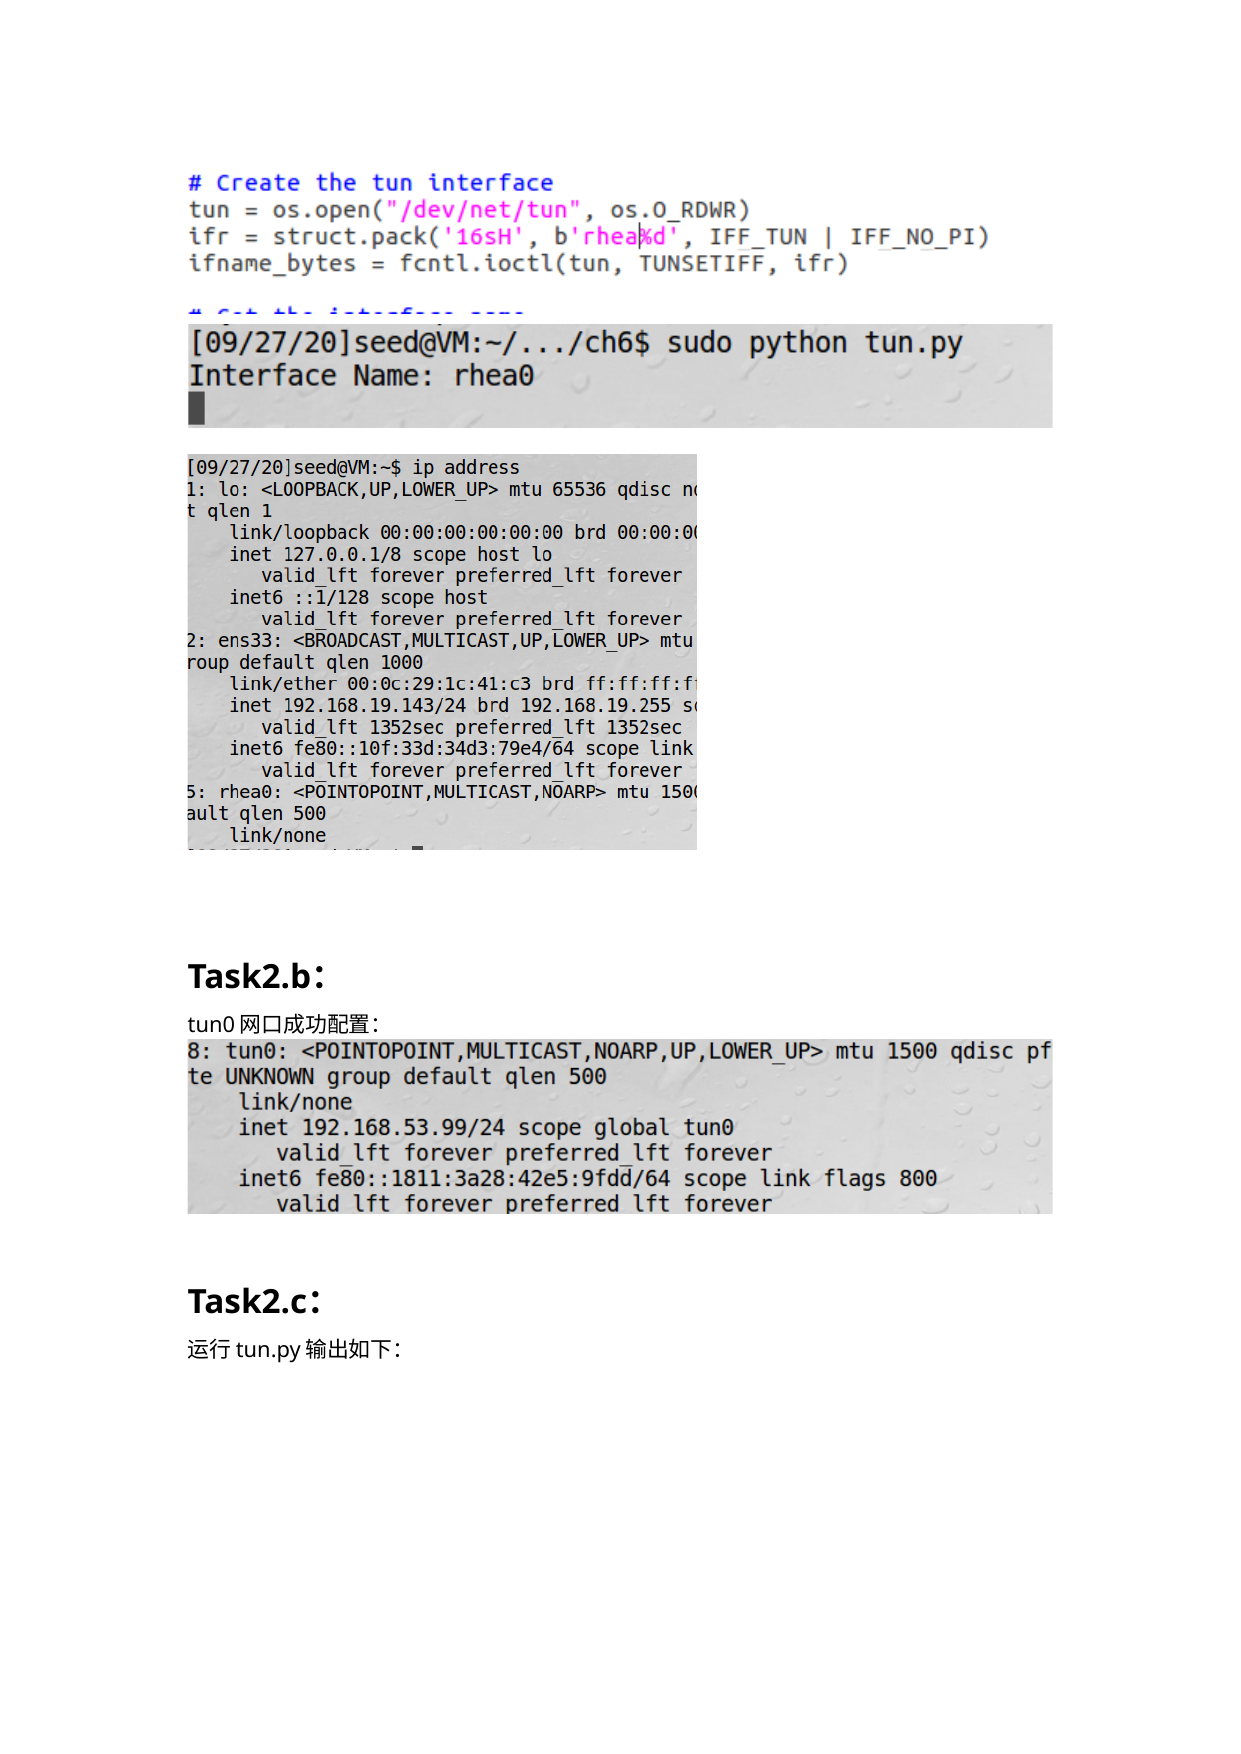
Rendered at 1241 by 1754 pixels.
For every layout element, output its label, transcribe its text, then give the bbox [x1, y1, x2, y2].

text 运行tun.py输出如下： [187, 1332, 1053, 1364]
picture [187, 162, 1041, 314]
picture [187, 454, 697, 850]
text tun0网口成功配置： [187, 1007, 1053, 1039]
picture [187, 324, 1053, 428]
text Task2.b： [187, 942, 1053, 1007]
text Task2.c： [187, 1267, 1053, 1332]
picture [187, 1039, 1053, 1214]
